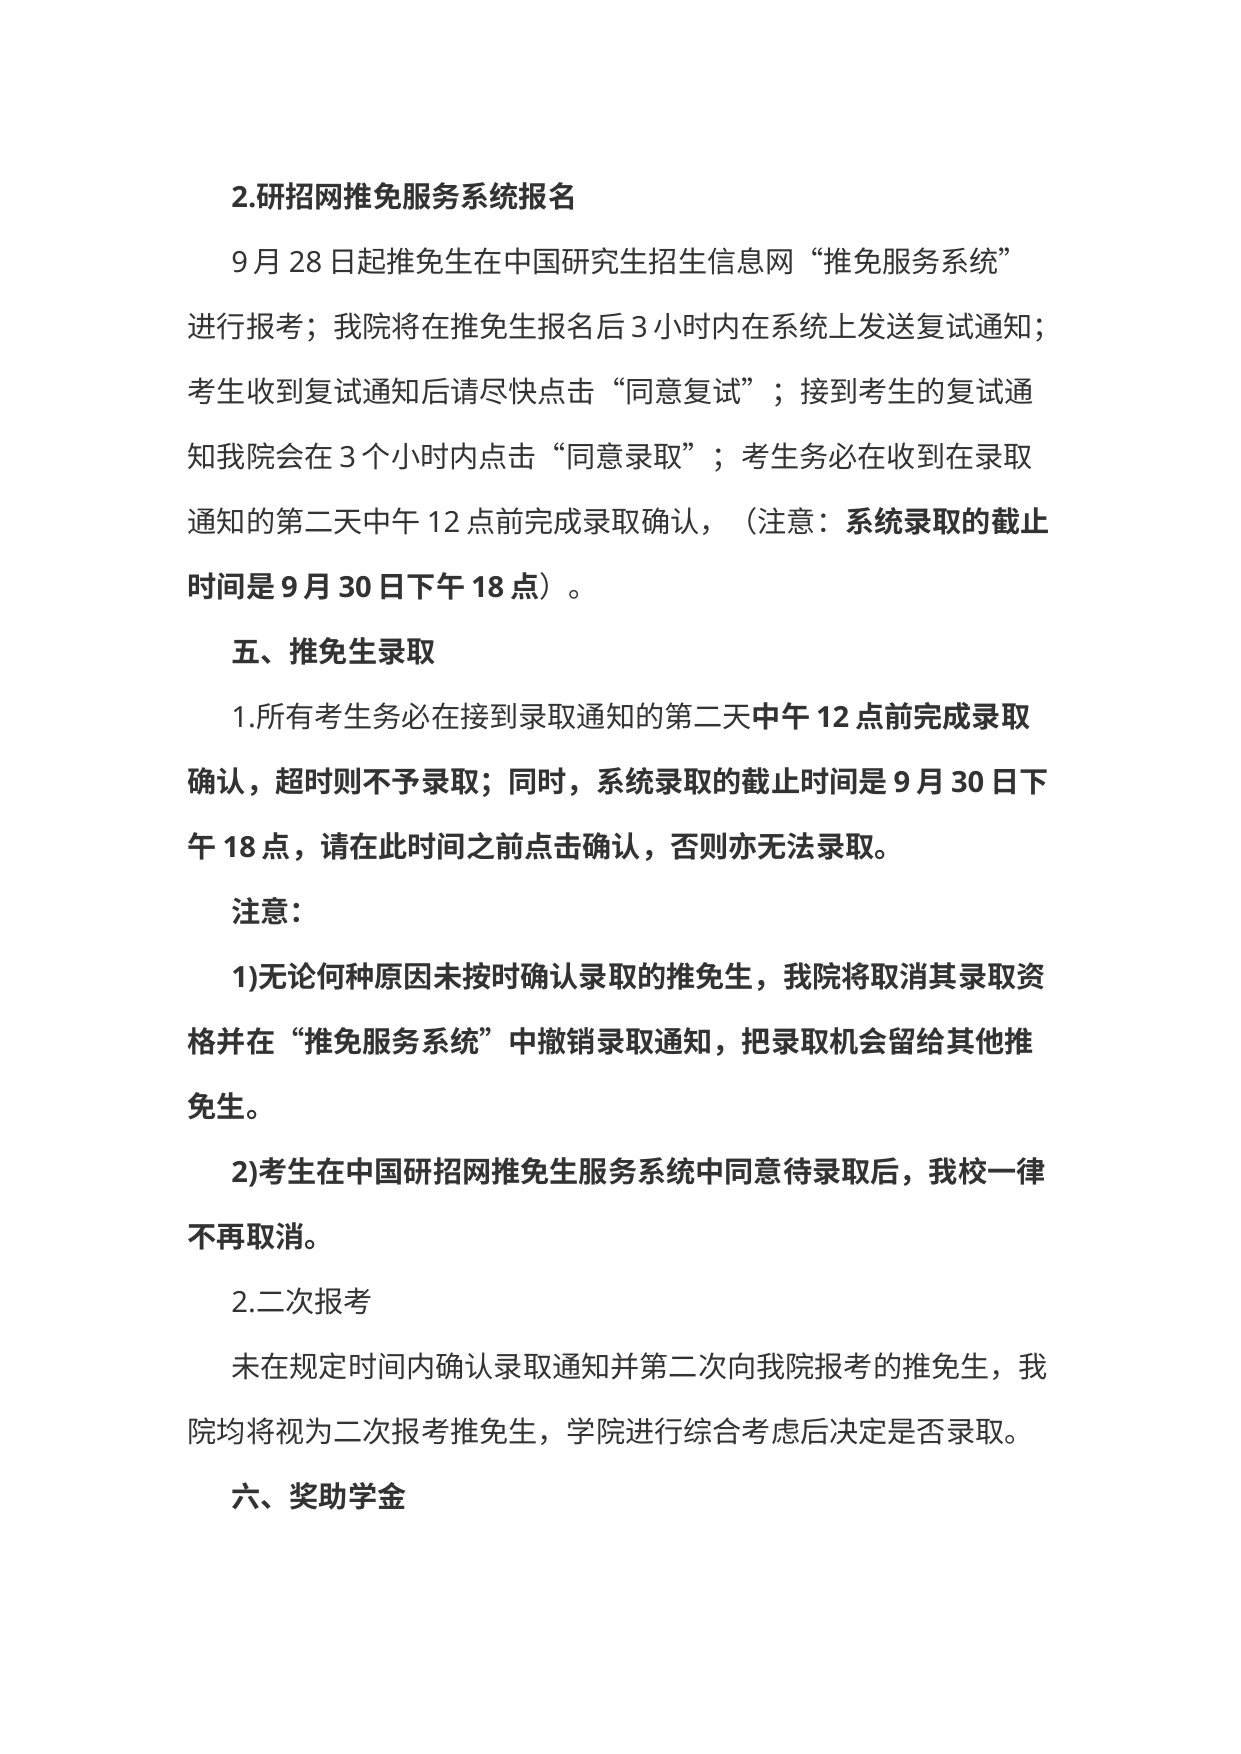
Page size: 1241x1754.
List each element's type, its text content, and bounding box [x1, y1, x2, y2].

text 2)考生在中国研招网推免生服务系统中同意待录取后，我校一律不再取消。 [187, 1137, 1053, 1267]
text 1.所有考生务必在接到录取通知的第二天中午12点前完成录取确认，超时则不予录取；同时，系统录取的截止时间是9月30日下午18点，请在此时间之前点击确认，否则亦无法录取。 [187, 682, 1053, 877]
text 未在规定时间内确认录取通知并第二次向我院报考的推免生，我院均将视为二次报考推免生，学院进行综合考虑后决定是否录取。 [187, 1332, 1053, 1462]
text 注意： [187, 877, 1053, 942]
text 9月28日起推免生在中国研究生招生信息网“推免服务系统”进行报考；我院将在推免生报名后3小时内在系统上发送复试通知；考生收到复试通知后请尽快点击“同意复试”；接到考生的复试通知我院会在3个小时内点击“同意录取”；考生务必在收到在录取通知的第二天中午12点前完成录取确认，（注意：系统录取的截止时间是9月30日下午18点）。 [187, 227, 1053, 617]
text 六、奖助学金 [187, 1462, 1053, 1527]
text 1)无论何种原因未按时确认录取的推免生，我院将取消其录取资格并在“推免服务系统”中撤销录取通知，把录取机会留给其他推免生。 [187, 942, 1053, 1137]
text 2.研招网推免服务系统报名 [187, 162, 1053, 227]
text 五、推免生录取 [187, 617, 1053, 682]
text 2.二次报考 [187, 1267, 1053, 1332]
